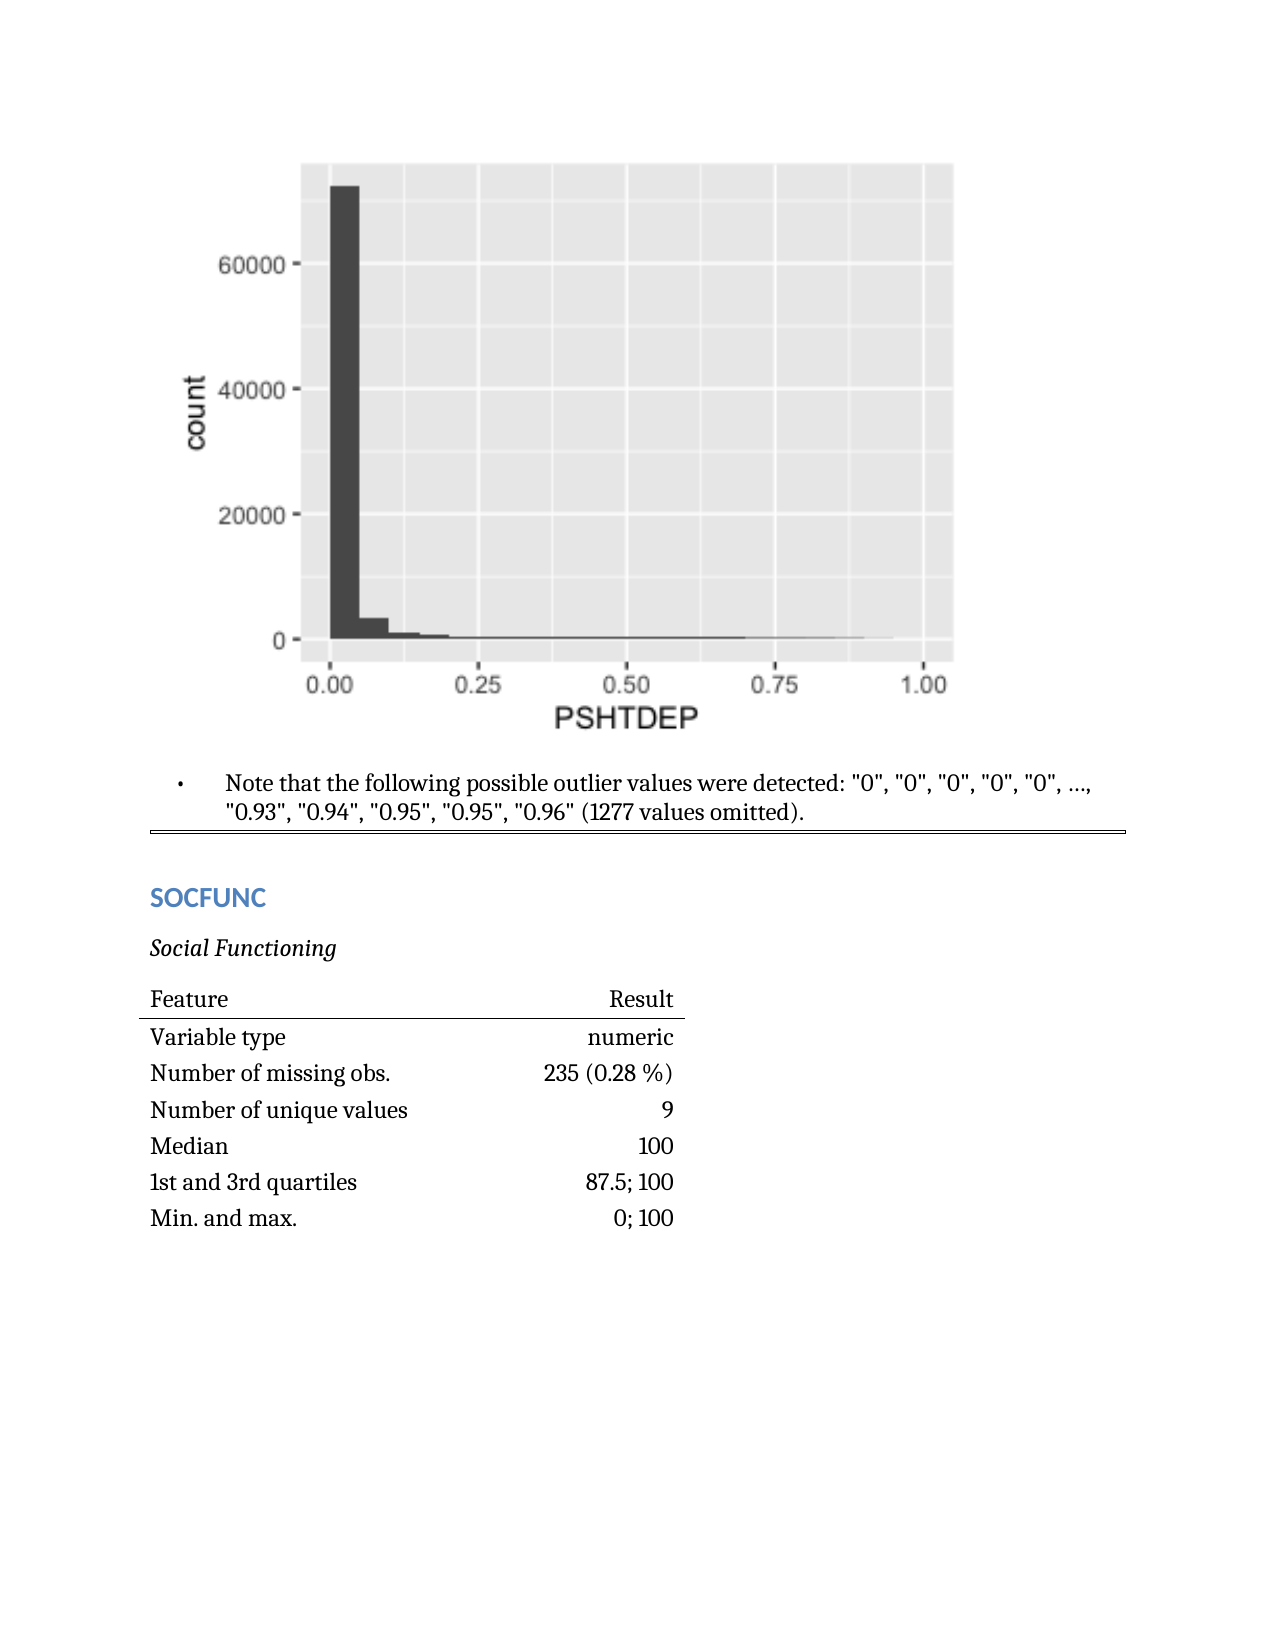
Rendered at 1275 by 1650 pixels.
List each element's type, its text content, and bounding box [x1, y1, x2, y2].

table_header Result [485, 981, 685, 1018]
list Note that the following possible outlier values were detected: "0", "0", "0", "0", "0", …, "0.93", "0.94", "0.95", "0.95", "0.96" (1277 values omitted). [175, 769, 1125, 826]
picture [168, 150, 969, 750]
text Social Functioning [150, 934, 1125, 963]
table_cell Number of unique values [139, 1092, 485, 1128]
table_cell Min. and max. [139, 1201, 485, 1237]
table_cell Median [139, 1128, 485, 1164]
table_cell 87.5; 100 [485, 1164, 685, 1201]
table_cell 235 (0.28 %) [485, 1056, 685, 1092]
table_cell Number of missing obs. [139, 1056, 485, 1092]
table_cell 9 [485, 1092, 685, 1128]
table_cell 0; 100 [485, 1201, 685, 1237]
table_cell numeric [485, 1019, 685, 1056]
table_cell 1st and 3rd quartiles [139, 1164, 485, 1201]
table_cell 100 [485, 1128, 685, 1164]
table_cell Variable type [139, 1019, 485, 1056]
table_header Feature [139, 981, 485, 1018]
subtitle SOCFUNC [150, 879, 1125, 915]
